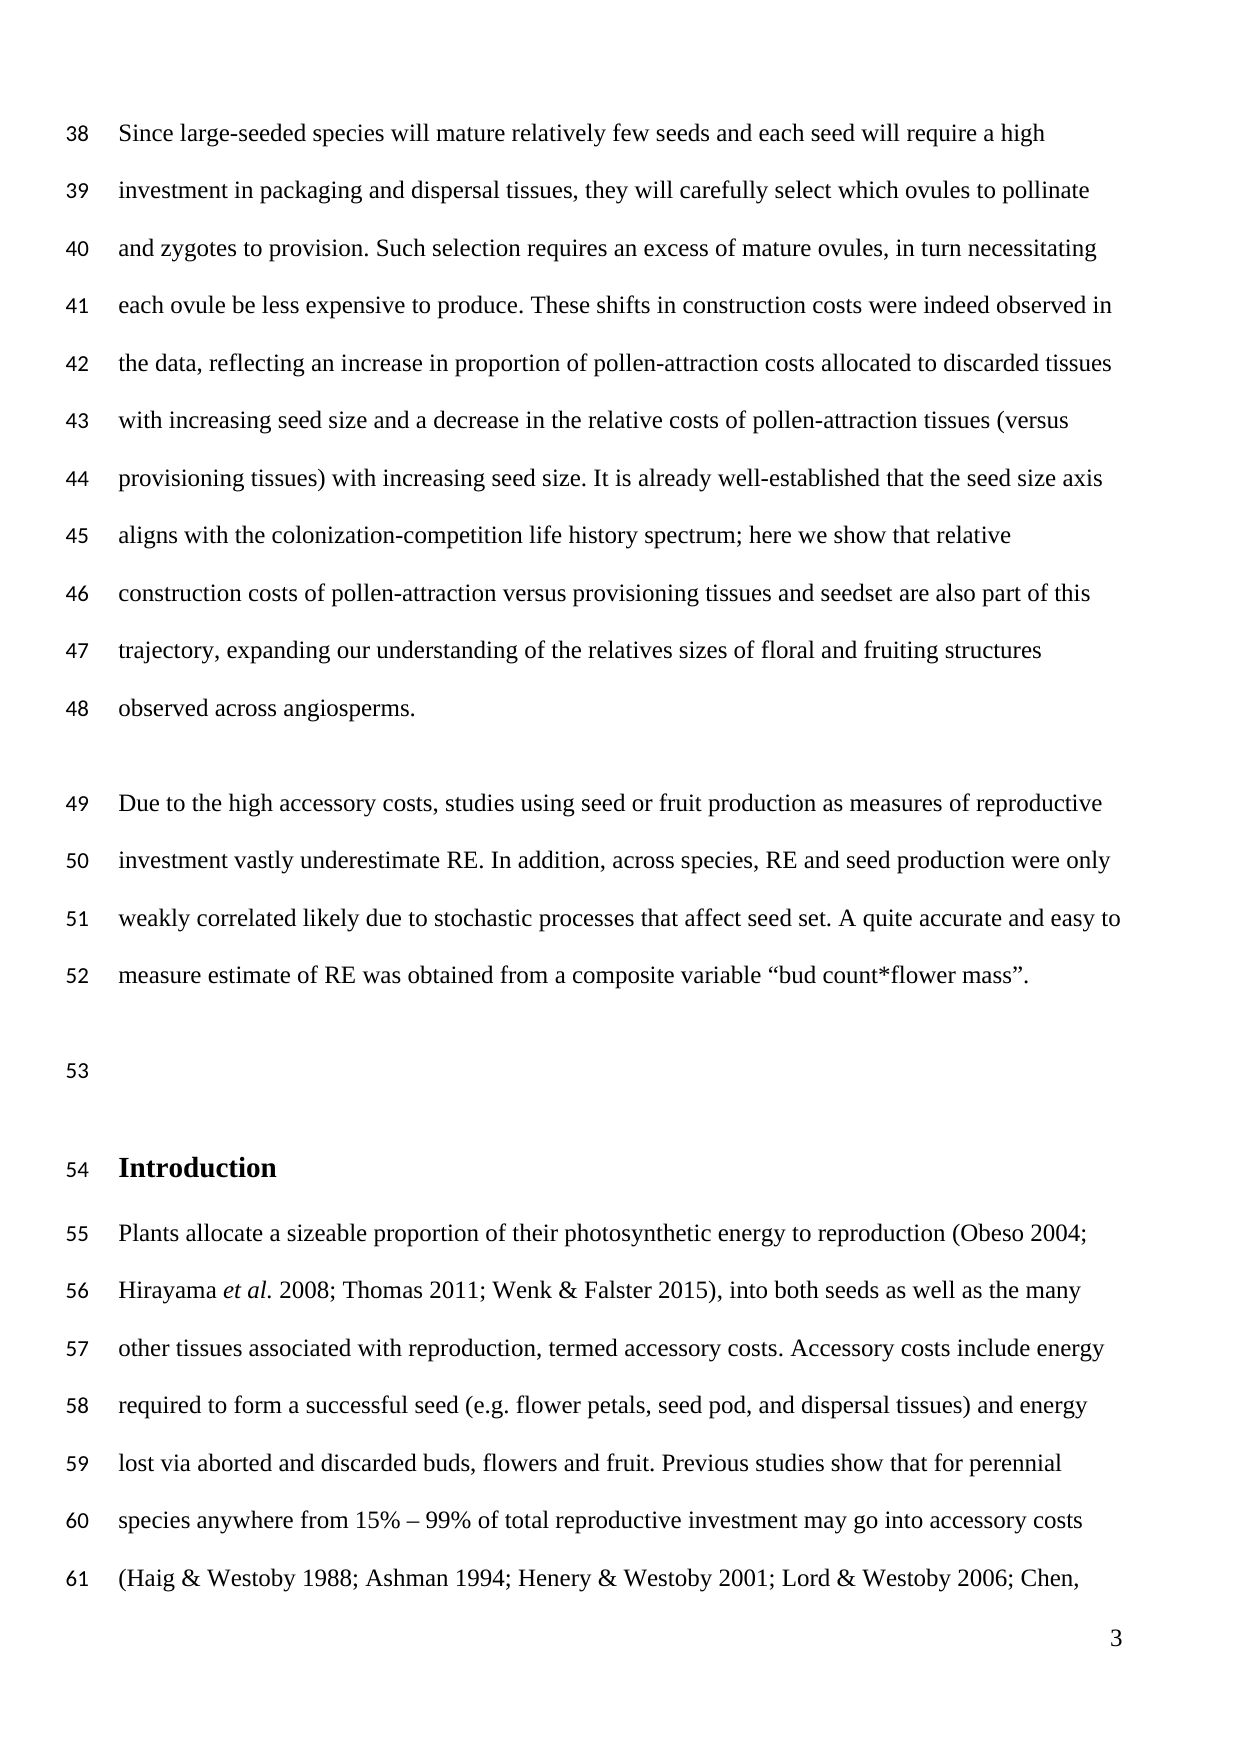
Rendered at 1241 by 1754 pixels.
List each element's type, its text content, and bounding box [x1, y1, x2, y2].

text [118, 118, 1122, 722]
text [118, 1218, 1122, 1591]
text Due to the high accessory costs, studies using seed or fruit production as measures of reproductive investment vastly underestimate RE. In addition, across species, RE and seed production were only weakly correlated likely due to stochastic processes that affect seed set. A quite accurate and easy to measure estimate of RE was obtained from a composite variable “bud count*flower mass”. [118, 788, 1122, 989]
subtitle Introduction [118, 1151, 1122, 1184]
